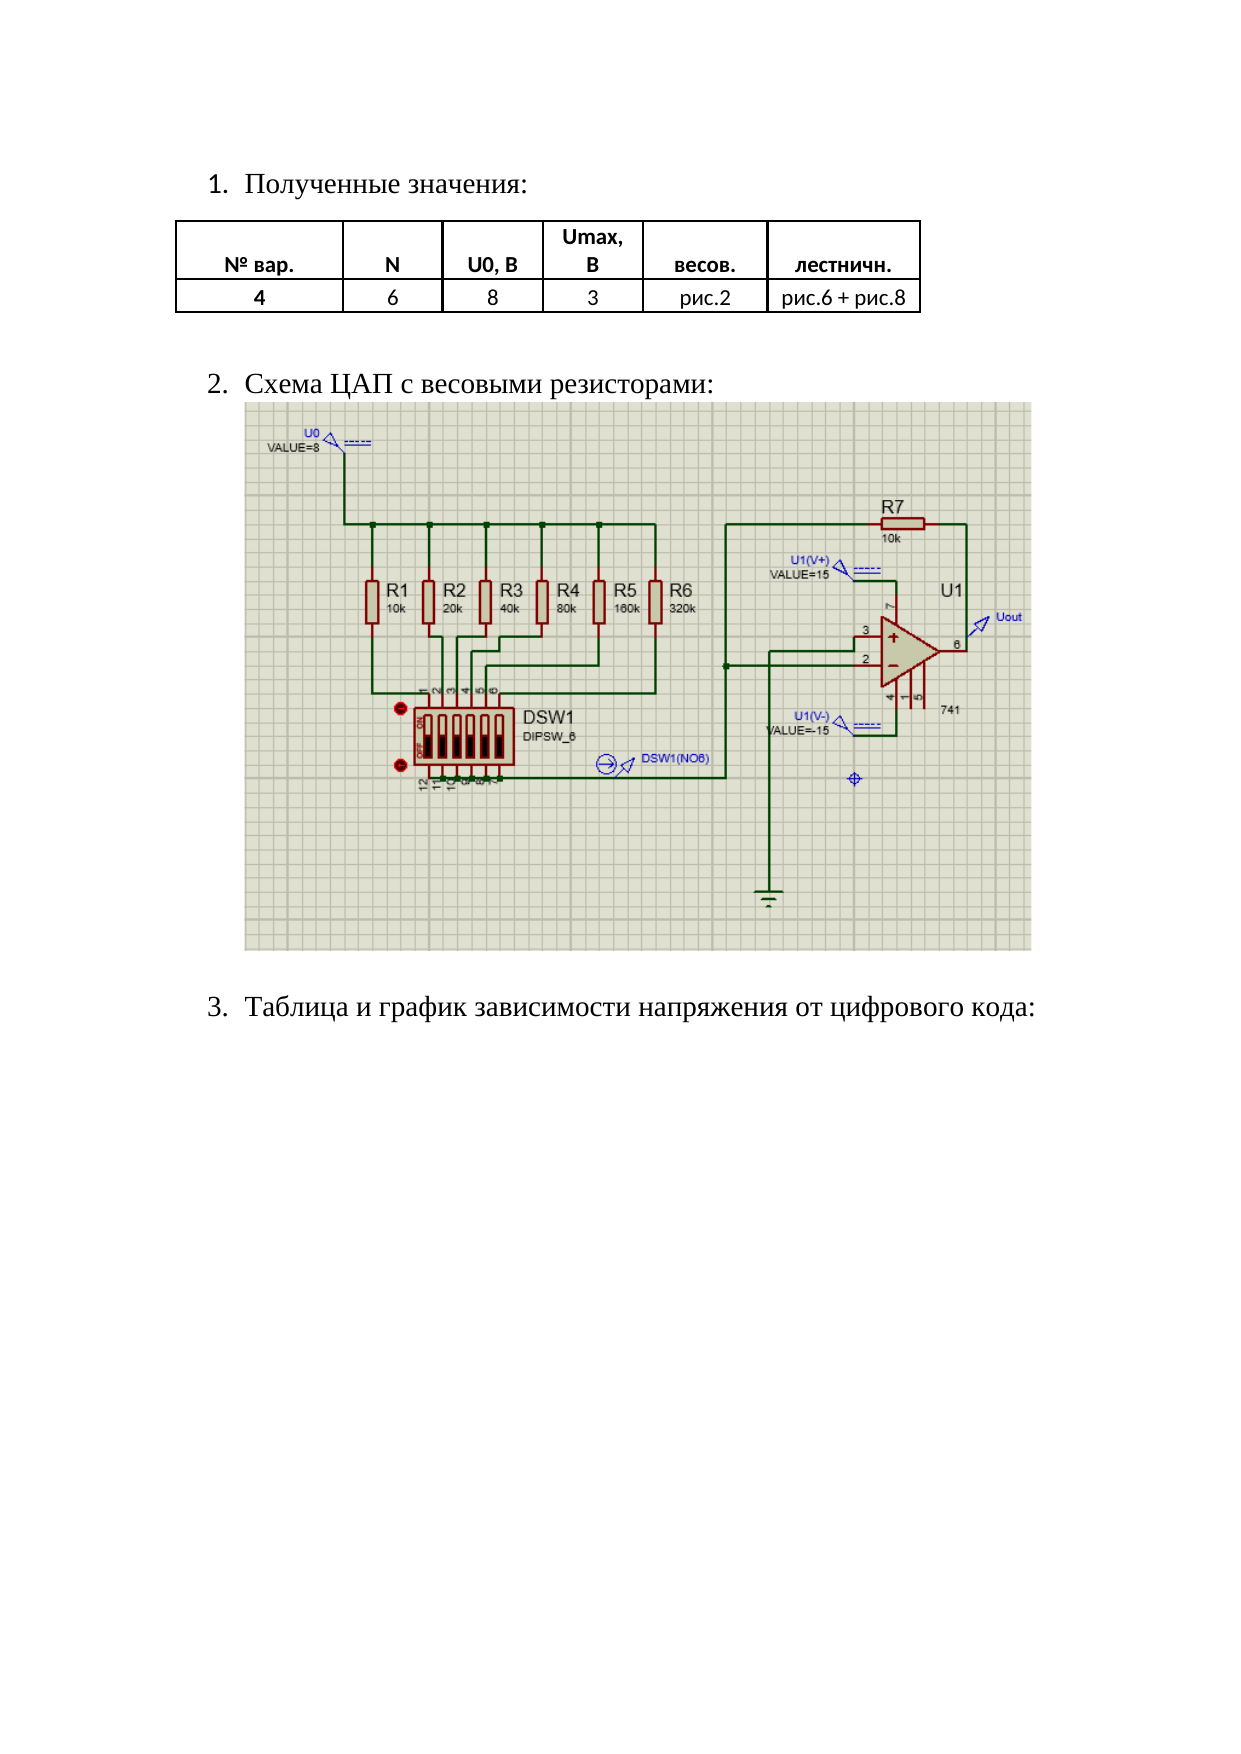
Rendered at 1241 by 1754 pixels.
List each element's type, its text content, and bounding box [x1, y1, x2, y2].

table_cell 3 [544, 280, 642, 311]
list Таблица и график зависимости напряжения от цифрового кода: [207, 989, 1152, 1022]
table_header N [344, 222, 441, 278]
table_cell рис.6 + рис.8 [769, 280, 919, 311]
list Полученные значения: [207, 165, 1152, 201]
table_cell рис.2 [644, 280, 766, 311]
table_cell 6 [344, 280, 441, 311]
table_header № вар. [177, 222, 342, 278]
table_header Umax, В [544, 222, 642, 278]
table_cell 8 [444, 280, 542, 311]
table_header лестничн. [769, 222, 919, 278]
table_cell 4 [177, 280, 342, 311]
table_header U0, В [444, 222, 542, 278]
list Схема ЦАП с весовыми резисторами: [207, 366, 1152, 399]
table_header весов. [644, 222, 766, 278]
picture [244, 402, 1032, 951]
